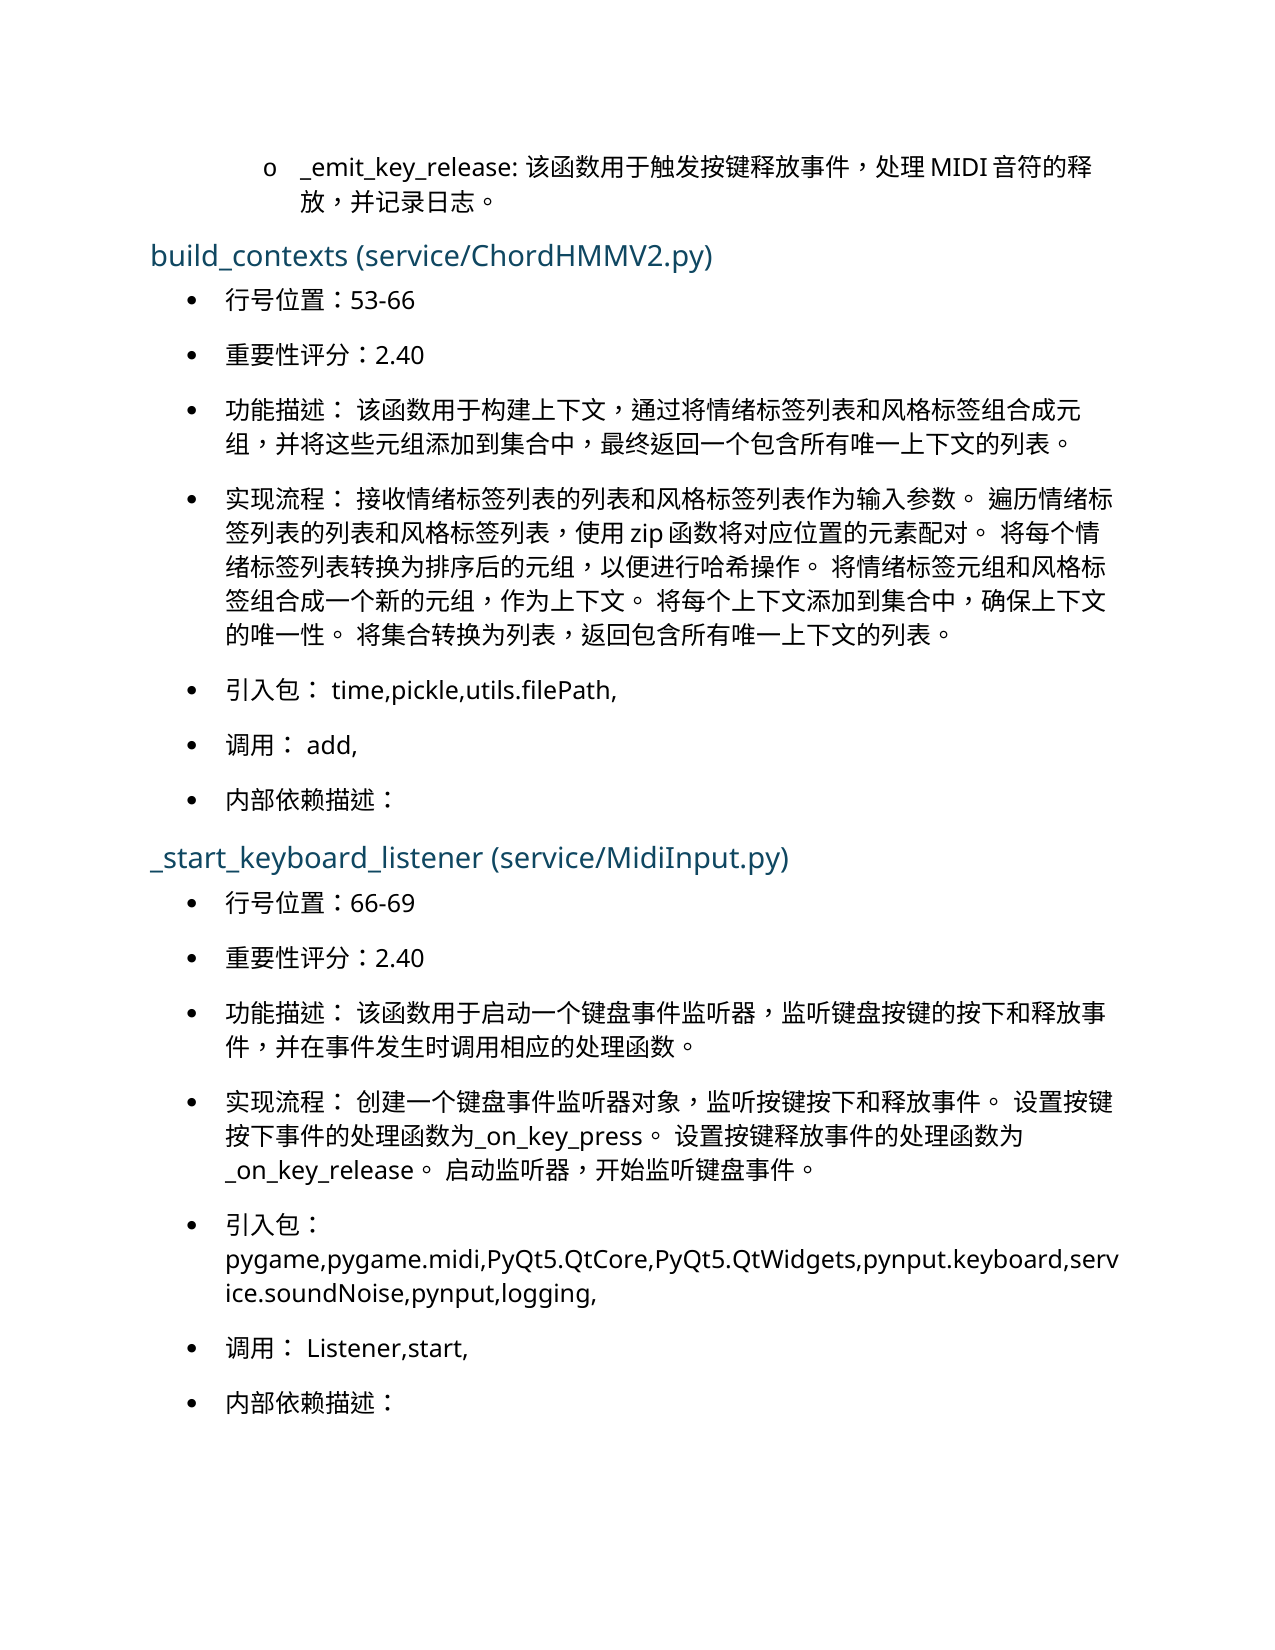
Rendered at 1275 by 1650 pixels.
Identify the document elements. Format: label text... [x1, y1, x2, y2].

subtitle build_contexts (service/ChordHMMV2.py) [150, 235, 1125, 275]
list 重要性评分：2.40 [187, 338, 1125, 372]
subtitle _start_keyboard_listener (service/MidiInput.py) [150, 838, 1125, 877]
list 内部依赖描述： [187, 783, 1125, 817]
list 功能描述： 该函数用于启动一个键盘事件监听器，监听键盘按键的按下和释放事件，并在事件发生时调用相应的处理函数。 [187, 995, 1125, 1063]
list _emit_key_release: 该函数用于触发按键释放事件，处理MIDI音符的释放，并记录日志。 [262, 150, 1125, 218]
list 行号位置：66-69 [187, 886, 1125, 920]
list 内部依赖描述： [187, 1385, 1125, 1419]
list 调用： add, [187, 728, 1125, 762]
list 实现流程： 接收情绪标签列表的列表和风格标签列表作为输入参数。 遍历情绪标签列表的列表和风格标签列表，使用zip函数将对应位置的元素配对。 将每个情绪标签列表转换为排序后的元组，以便进行哈希操作。 将情绪标签元组和风格标签组合成一个新的元组，作为上下文。 将每个上下文添加到集合中，确保上下文的唯一性。 将集合转换为列表，返回包含所有唯一上下文的列表。 [187, 482, 1125, 652]
list 功能描述： 该函数用于构建上下文，通过将情绪标签列表和风格标签组合成元组，并将这些元组添加到集合中，最终返回一个包含所有唯一上下文的列表。 [187, 393, 1125, 461]
list 引入包： time,pickle,utils.filePath, [187, 673, 1125, 707]
list 引入包： pygame,pygame.midi,PyQt5.QtCore,PyQt5.QtWidgets,pynput.keyboard,service.soundNoise,pynput,logging, [187, 1207, 1125, 1309]
list 调用： Listener,start, [187, 1330, 1125, 1364]
list 实现流程： 创建一个键盘事件监听器对象，监听按键按下和释放事件。 设置按键按下事件的处理函数为_on_key_press。 设置按键释放事件的处理函数为_on_key_release。 启动监听器，开始监听键盘事件。 [187, 1084, 1125, 1187]
list 重要性评分：2.40 [187, 941, 1125, 974]
list 行号位置：53-66 [187, 283, 1125, 317]
